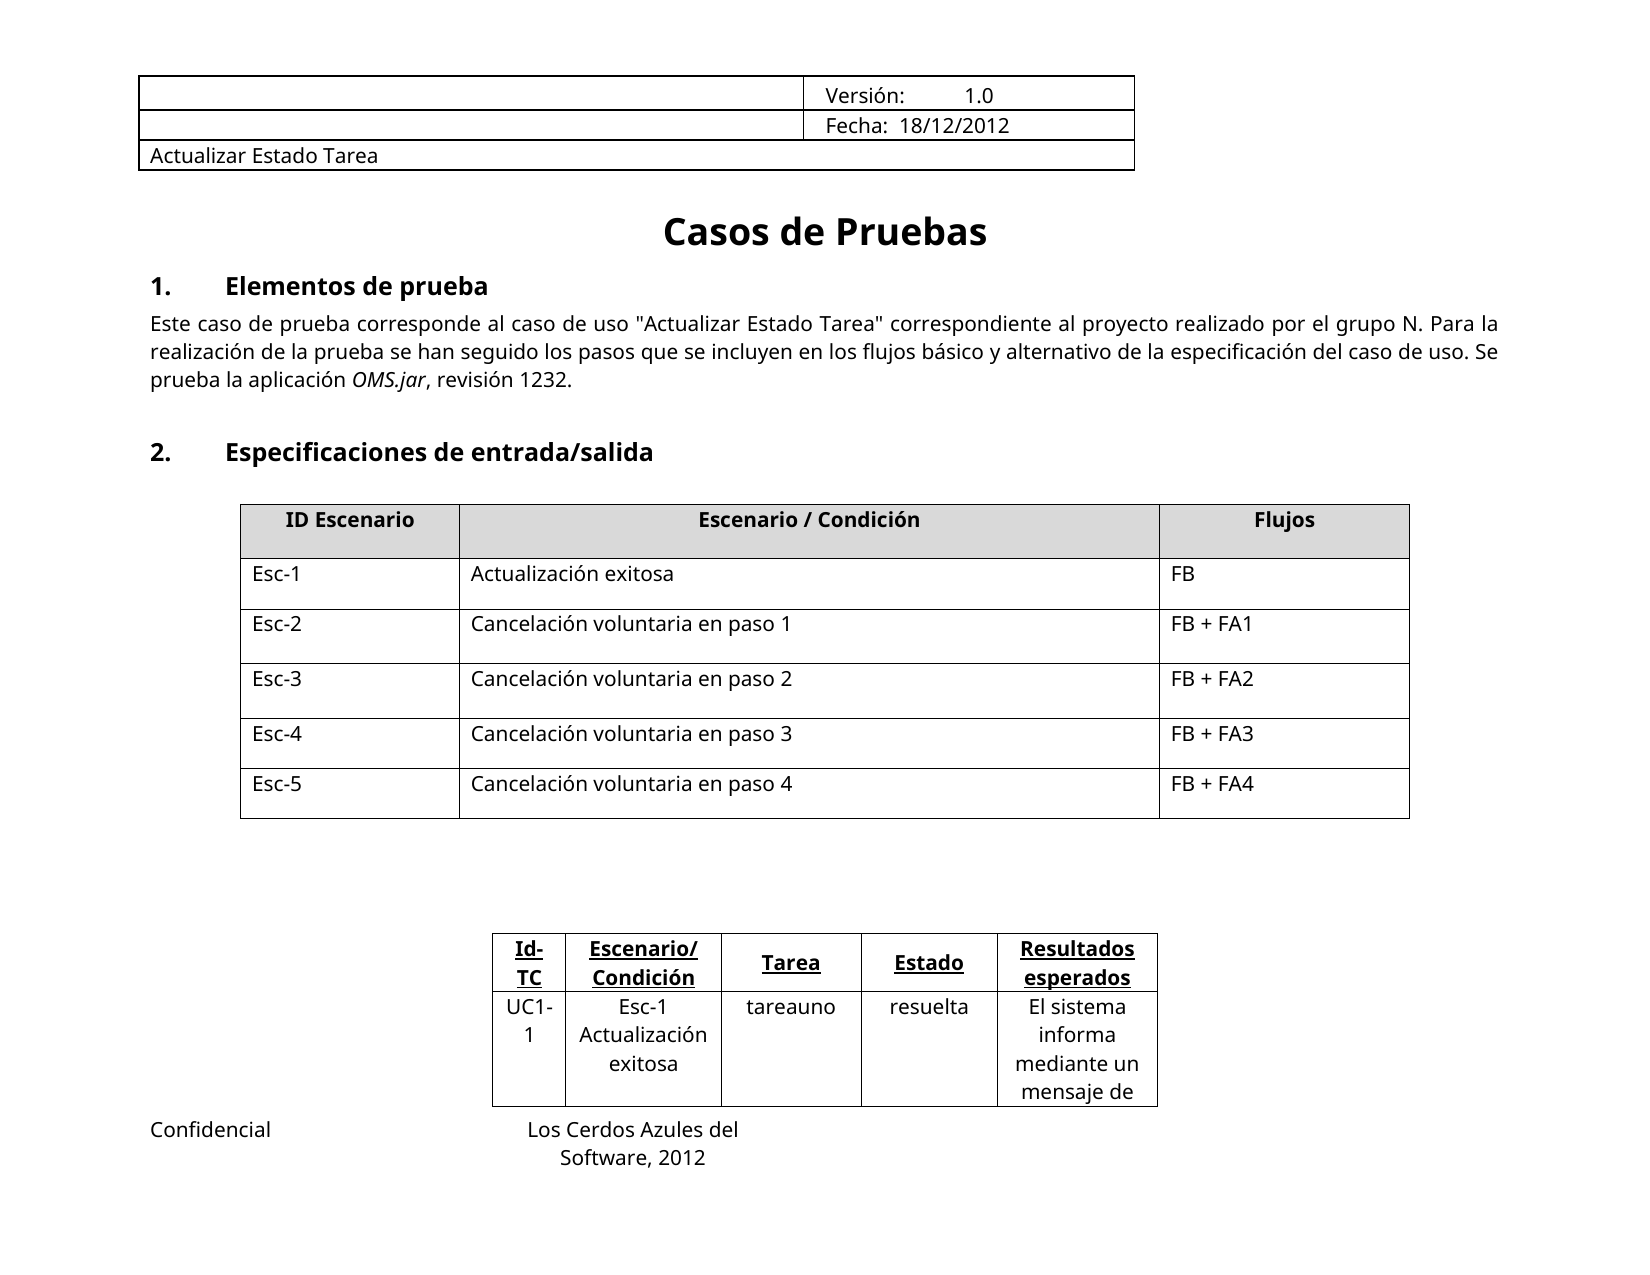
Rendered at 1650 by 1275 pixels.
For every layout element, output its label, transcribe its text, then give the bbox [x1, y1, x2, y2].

table_header ID Escenario [241, 505, 459, 558]
table_cell FB + FA4 [1160, 769, 1409, 818]
table_cell FB + FA3 [1160, 719, 1409, 768]
table_cell FB [1160, 559, 1409, 608]
table_cell Esc-3 [241, 664, 459, 718]
title Casos de Pruebas [150, 205, 1500, 256]
table_cell Cancelación voluntaria en paso 2 [460, 664, 1159, 718]
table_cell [998, 992, 1157, 1106]
table_cell UC1-1 [493, 992, 565, 1106]
table_header Id-TC [493, 934, 565, 991]
table_cell Cancelación voluntaria en paso 3 [460, 719, 1159, 768]
table_header Flujos [1160, 505, 1409, 558]
subtitle Elementos de prueba [150, 268, 1500, 302]
table_cell resuelta [862, 992, 997, 1106]
table_cell Esc-5 [241, 769, 459, 818]
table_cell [566, 992, 721, 1106]
table_cell Cancelación voluntaria en paso 4 [460, 769, 1159, 818]
table_header Estado [862, 934, 997, 991]
table_cell Esc-1 [241, 559, 459, 608]
table_cell FB + FA2 [1160, 664, 1409, 718]
table_cell Esc-2 [241, 610, 459, 663]
text Este caso de prueba corresponde al caso de uso "Actualizar Estado Tarea" correspondiente al proyecto realizado por el grupo N. Para la realización de la prueba se han seguido los pasos que se incluyen en los flujos básico y alternativo de la especificación del caso de uso. Se prueba la aplicación OMS.jar, revisión 1232. [150, 309, 1500, 394]
table_cell Actualización exitosa [460, 559, 1159, 608]
table_header Escenario / Condición [460, 505, 1159, 558]
table_header Tarea [722, 934, 861, 991]
table_header Escenario/ Condición [566, 934, 721, 991]
table_cell Cancelación voluntaria en paso 1 [460, 610, 1159, 663]
table_cell tareauno [722, 992, 861, 1106]
subtitle Especificaciones de entrada/salida [150, 435, 1500, 469]
table_header Resultados esperados [998, 934, 1157, 991]
table_cell FB + FA1 [1160, 610, 1409, 663]
table_cell Esc-4 [241, 719, 459, 768]
